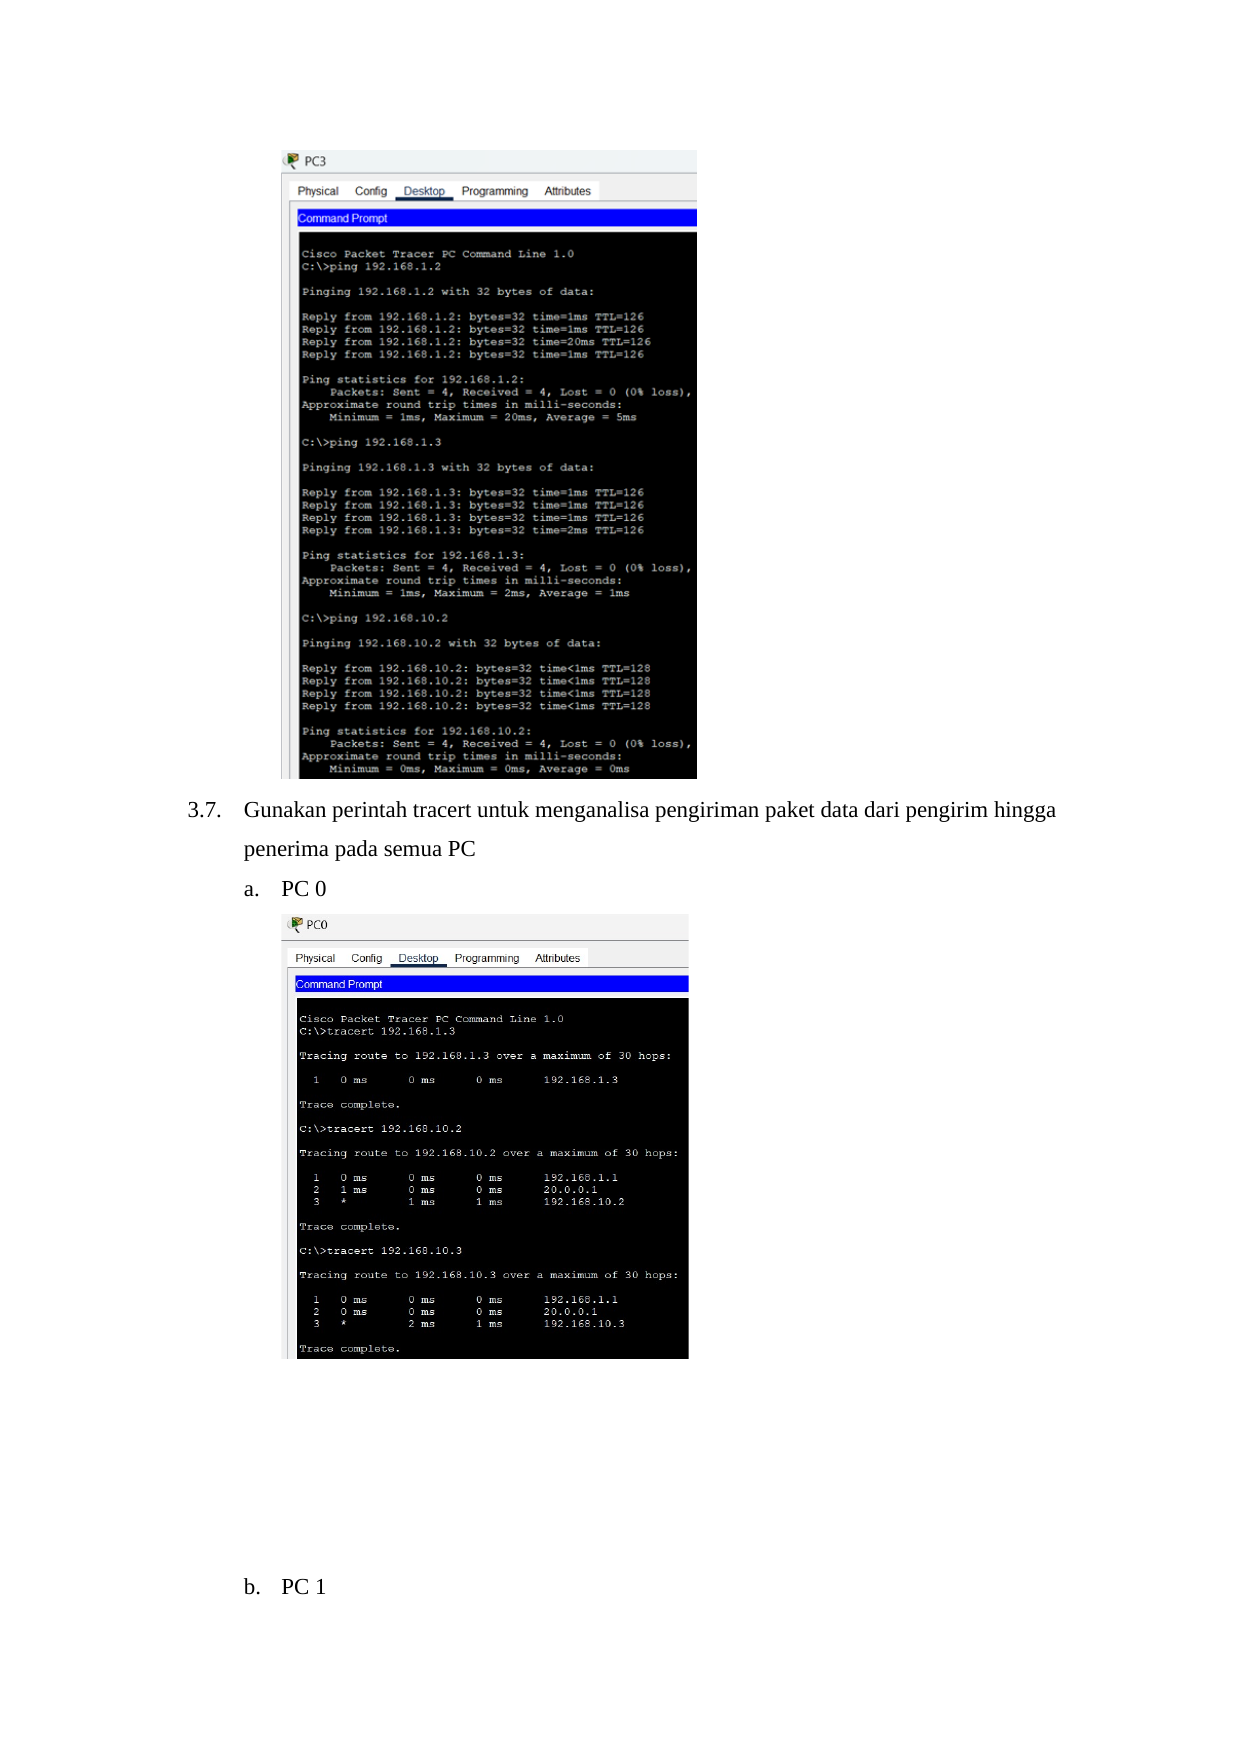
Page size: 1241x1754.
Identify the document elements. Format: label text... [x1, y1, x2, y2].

picture [281, 914, 689, 1359]
list PC 1 [244, 1573, 1090, 1600]
picture [281, 150, 697, 779]
list Gunakan perintah tracert untuk menganalisa pengiriman paket data dari pengirim hingga penerima pada semua PC [187, 796, 1090, 862]
list PC 0 [244, 875, 1090, 901]
